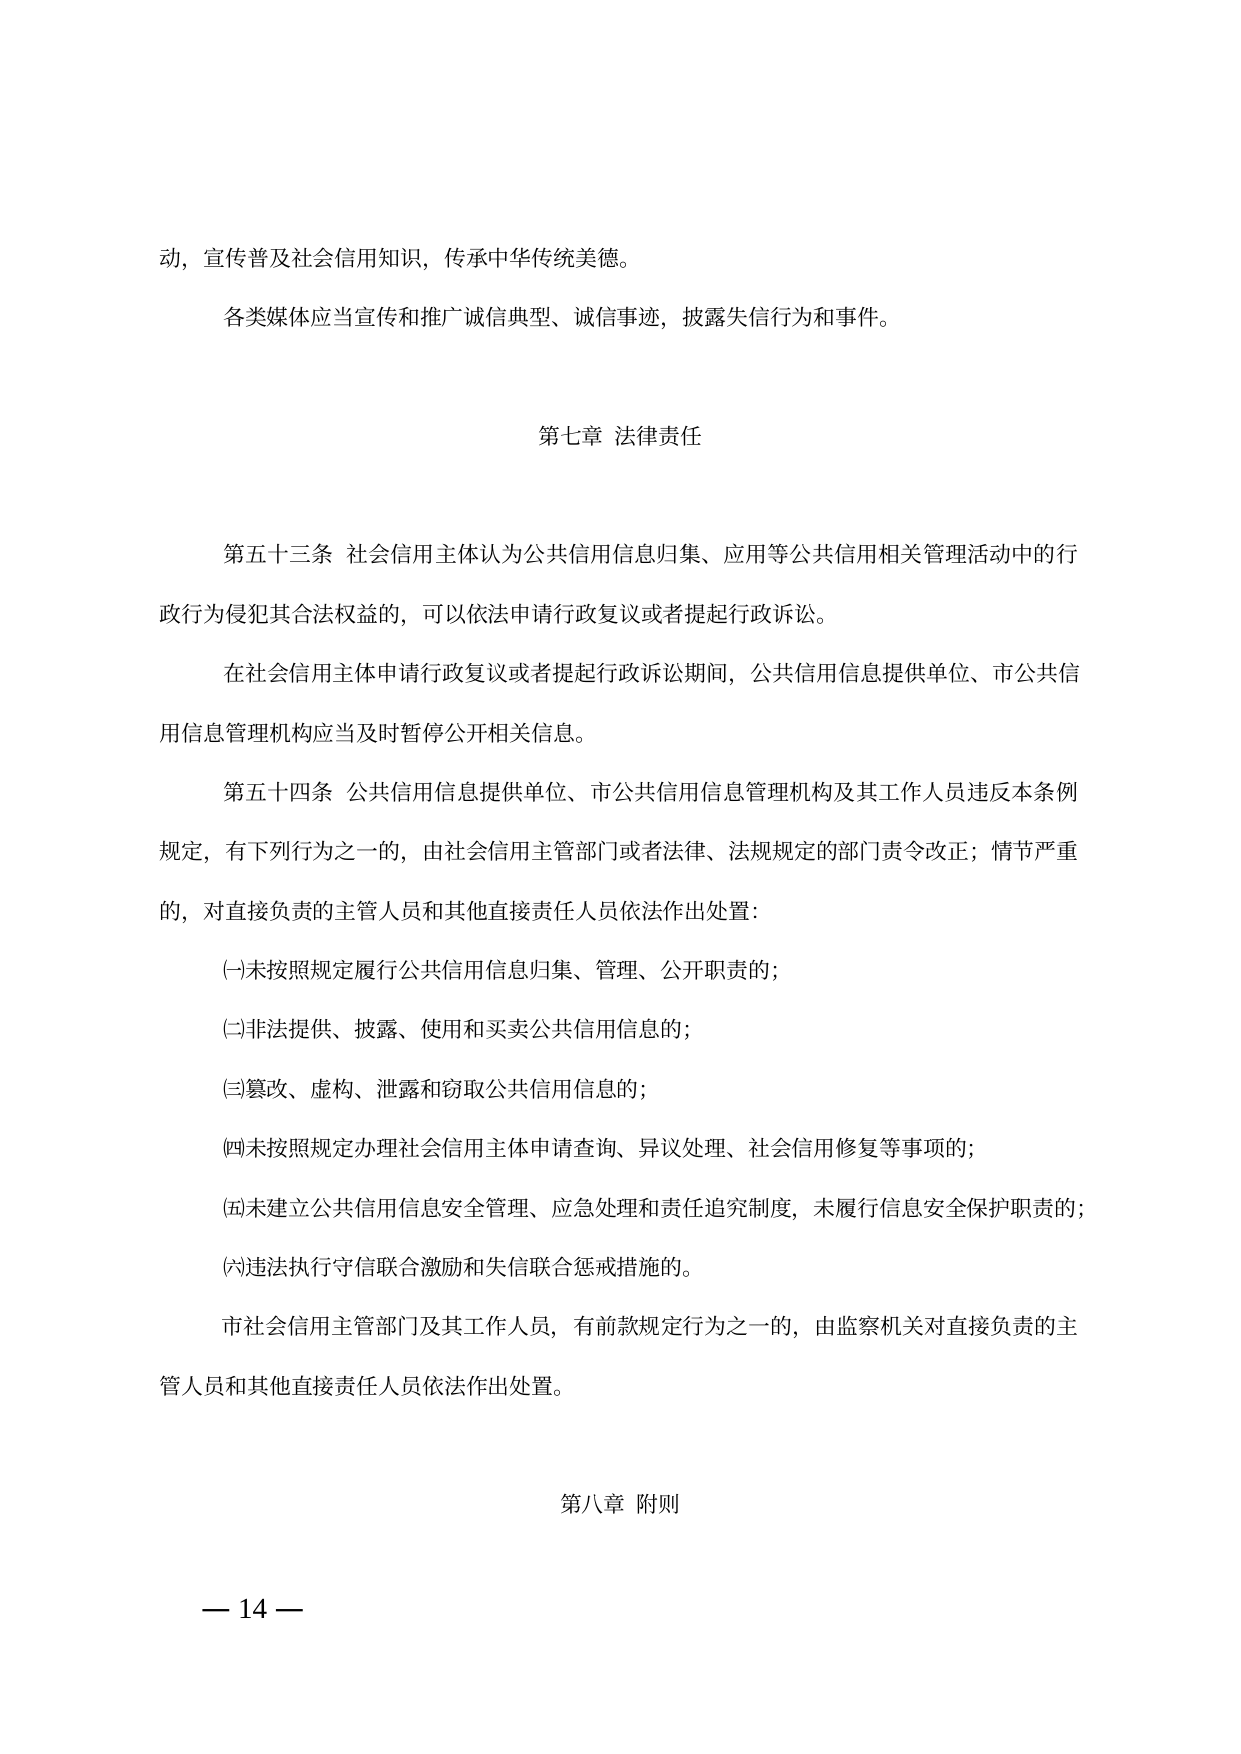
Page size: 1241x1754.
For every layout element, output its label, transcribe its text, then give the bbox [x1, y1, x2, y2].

text 第八章 附则 [159, 1465, 1081, 1525]
text ㈠未按照规定履行公共信用信息归集、管理、公开职责的； [159, 931, 1081, 990]
text 各类媒体应当宣传和推广诚信典型、诚信事迹，披露失信行为和事件。 [159, 278, 1081, 337]
text 第七章 法律责任 [159, 397, 1081, 456]
text 市社会信用主管部门及其工作人员，有前款规定行为之一的，由监察机关对直接负责的主管人员和其他直接责任人员依法作出处置。 [159, 1287, 1081, 1406]
text 在社会信用主体申请行政复议或者提起行政诉讼期间，公共信用信息提供单位、市公共信用信息管理机构应当及时暂停公开相关信息。 [159, 634, 1081, 753]
text 第五十四条 公共信用信息提供单位、市公共信用信息管理机构及其工作人员违反本条例规定，有下列行为之一的，由社会信用主管部门或者法律、法规规定的部门责令改正；情节严重的，对直接负责的主管人员和其他直接责任人员依法作出处置： [159, 753, 1081, 931]
text ㈤未建立公共信用信息安全管理、应急处理和责任追究制度，未履行信息安全保护职责的； [159, 1168, 1081, 1228]
text ㈡非法提供、披露、使用和买卖公共信用信息的； [159, 990, 1081, 1050]
text ㈣未按照规定办理社会信用主体申请查询、异议处理、社会信用修复等事项的； [159, 1109, 1081, 1168]
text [159, 218, 1081, 278]
text ㈥违法执行守信联合激励和失信联合惩戒措施的。 [159, 1228, 1081, 1287]
text 第五十三条 社会信用主体认为公共信用信息归集、应用等公共信用相关管理活动中的行政行为侵犯其合法权益的，可以依法申请行政复议或者提起行政诉讼。 [159, 515, 1081, 634]
text ㈢篡改、虚构、泄露和窃取公共信用信息的； [159, 1050, 1081, 1109]
